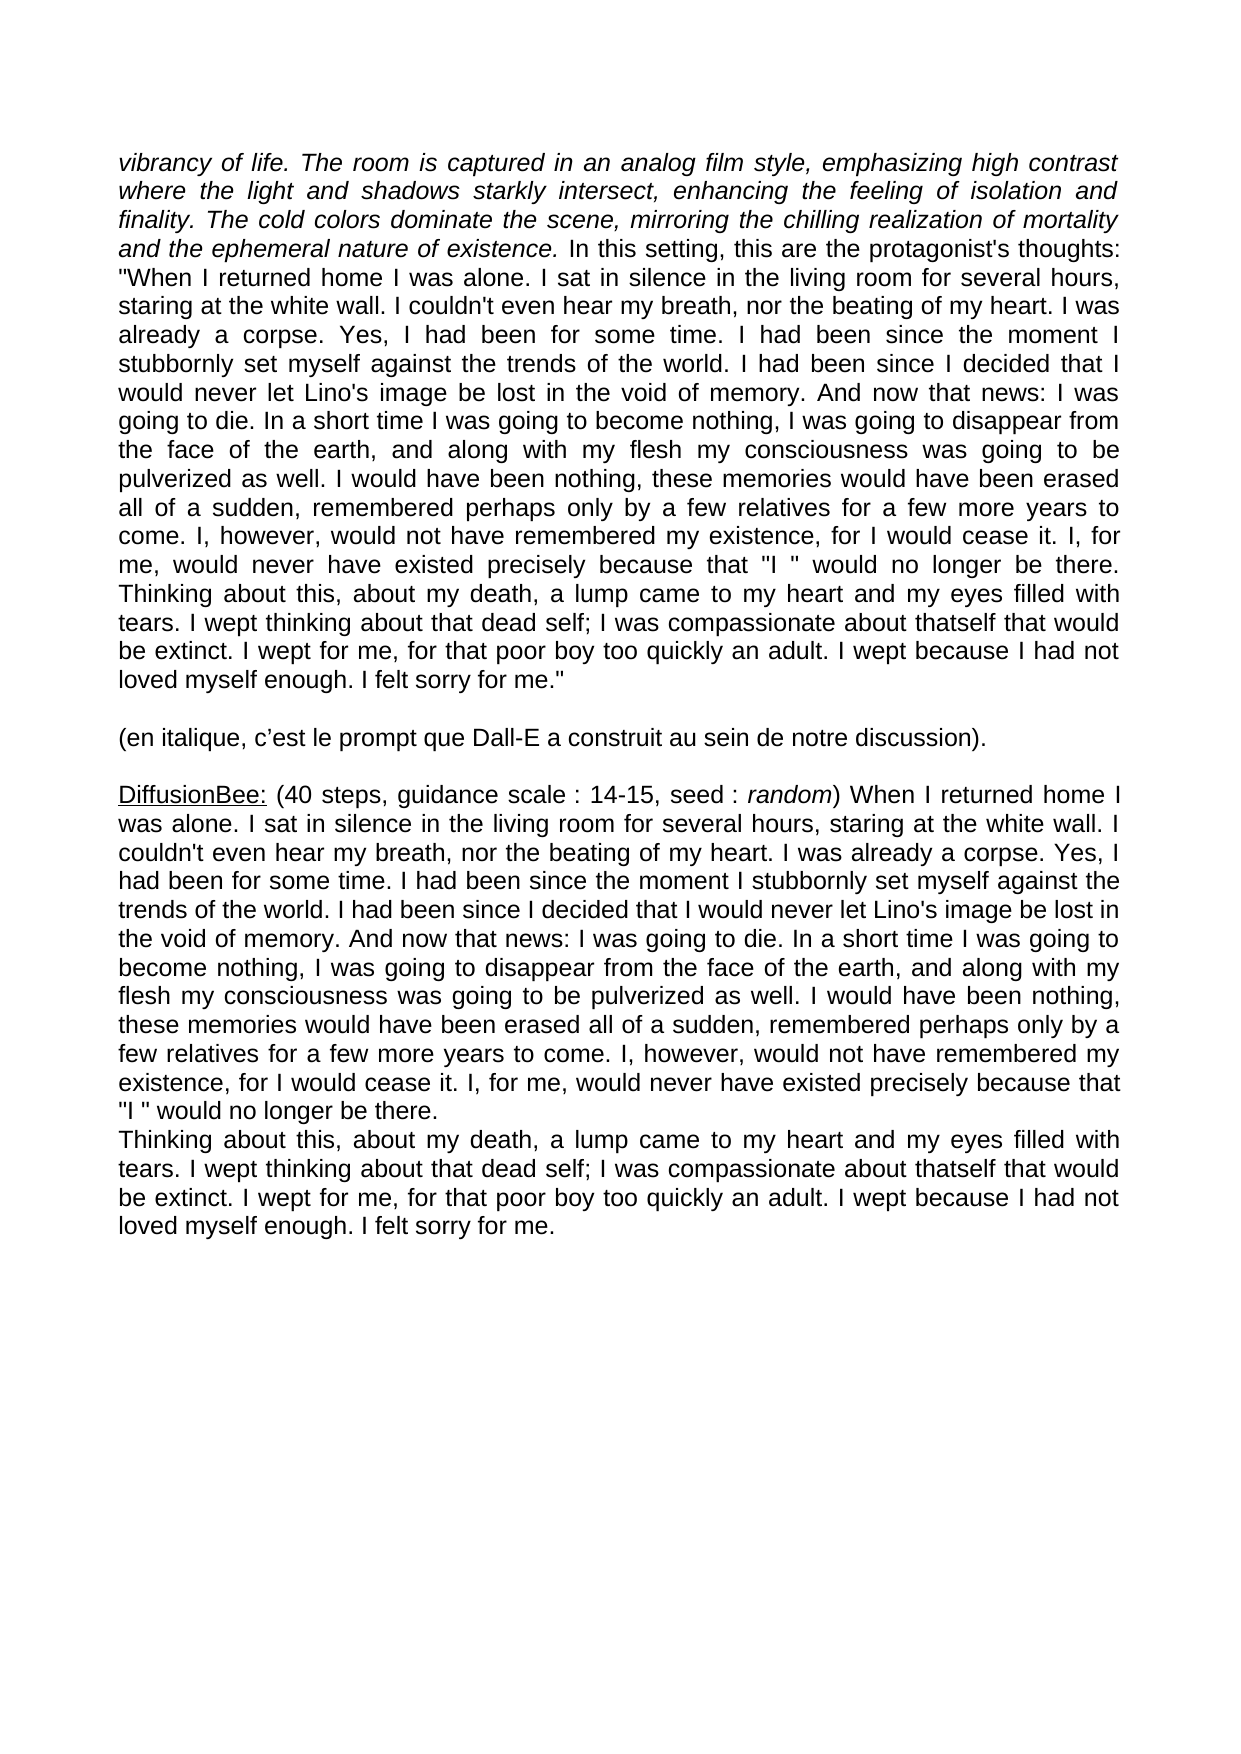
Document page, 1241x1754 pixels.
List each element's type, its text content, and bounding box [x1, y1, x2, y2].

text DiffusionBee: (40 steps, guidance scale : 14-15, seed : random) When I returned home I was alone. I sat in silence in the living room for several hours, staring at the white wall. I couldn't even hear my breath, nor the beating of my heart. I was already a corpse. Yes, I had been for some time. I had been since the moment I stubbornly set myself against the trends of the world. I had been since I decided that I would never let Lino's image be lost in the void of memory. And now that news: I was going to die. In a short time I was going to become nothing, I was going to disappear from the face of the earth, and along with my flesh my consciousness was going to be pulverized as well. I would have been nothing, these memories would have been erased all of a sudden, remembered perhaps only by a few relatives for a few more years to come. I, however, would not have remembered my existence, for I would cease it. I, for me, would never have existed precisely because that "I " would no longer be there. [118, 780, 1122, 1125]
text (en italique, c’est le prompt que Dall-E a construit au sein de notre discussion). [118, 723, 1122, 751]
text Thinking about this, about my death, a lump came to my heart and my eyes filled with tears. I wept thinking about that dead self; I was compassionate about thatself that would be extinct. I wept for me, for that poor boy too quickly an adult. I wept because I had not loved myself enough. I felt sorry for me. [118, 1125, 1122, 1240]
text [118, 148, 1122, 694]
